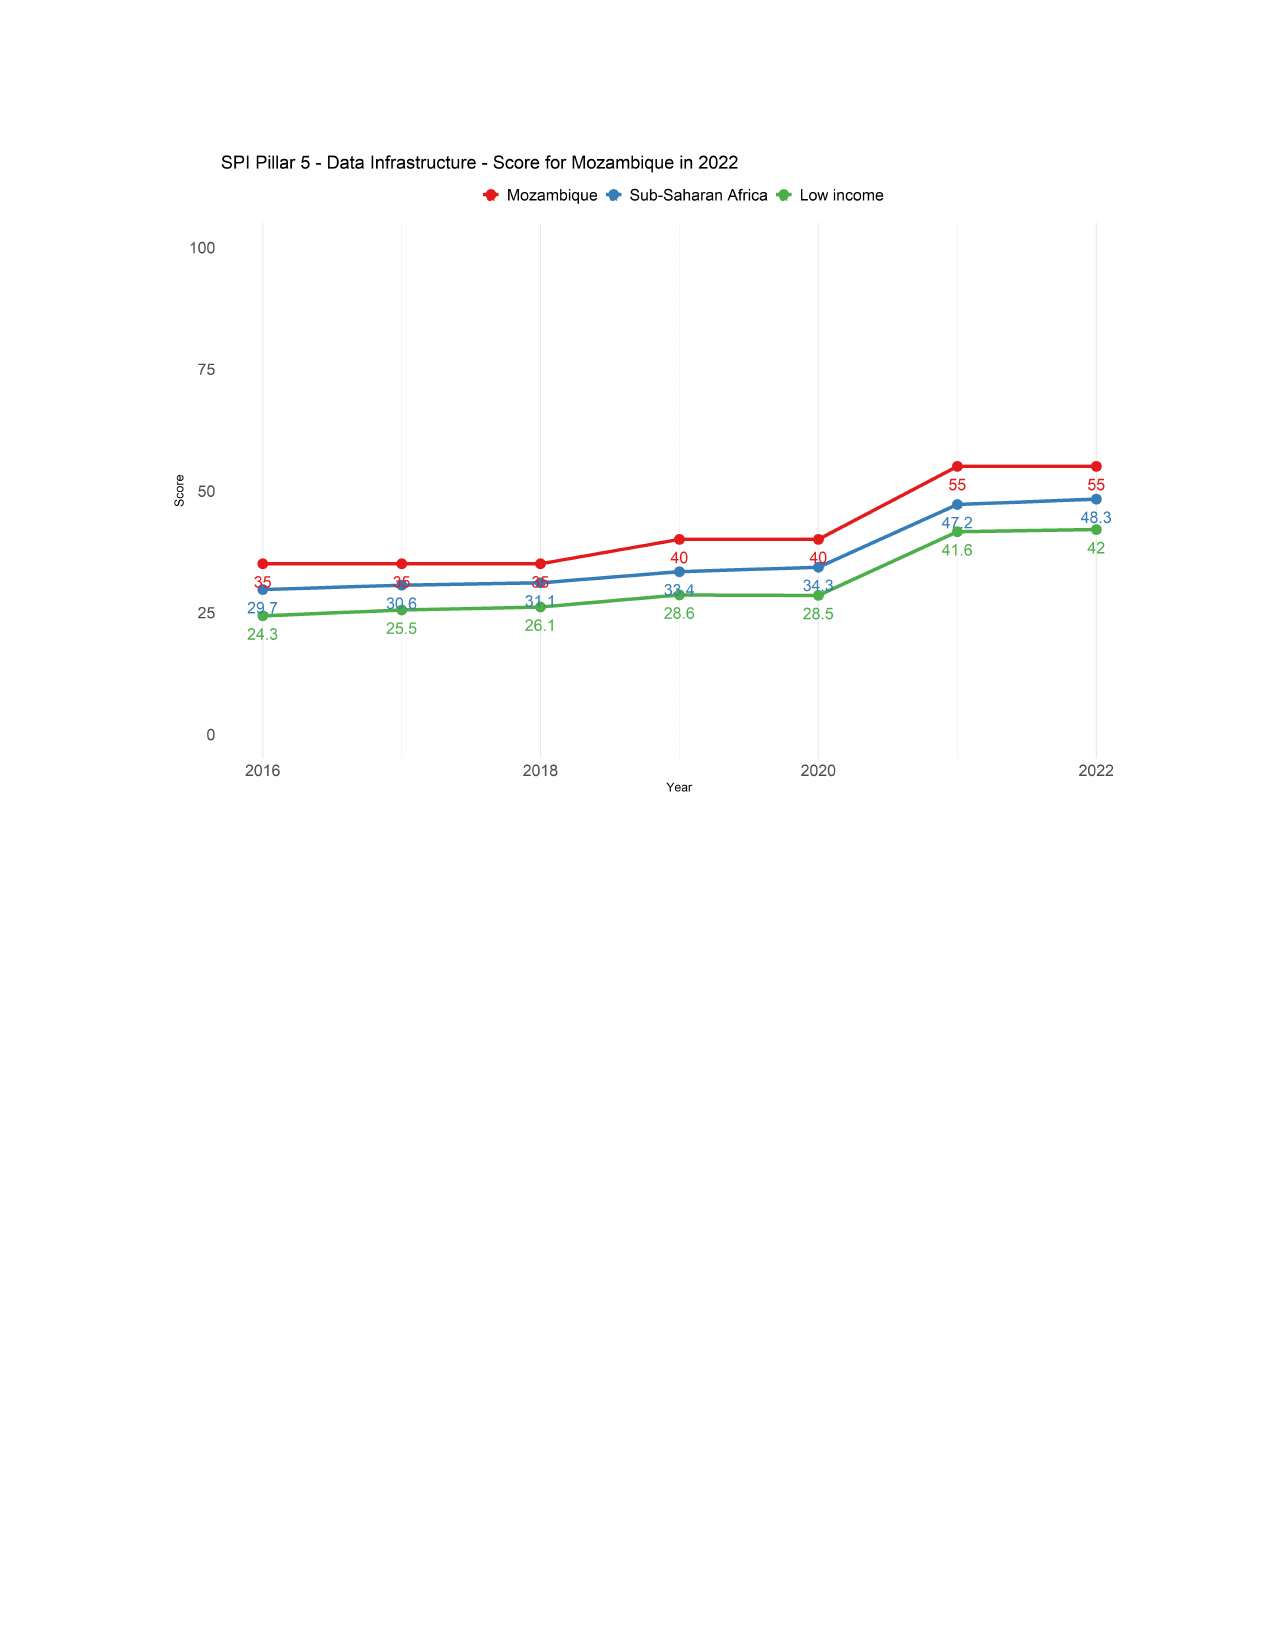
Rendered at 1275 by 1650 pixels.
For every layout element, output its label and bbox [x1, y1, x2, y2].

picture [168, 150, 1144, 800]
